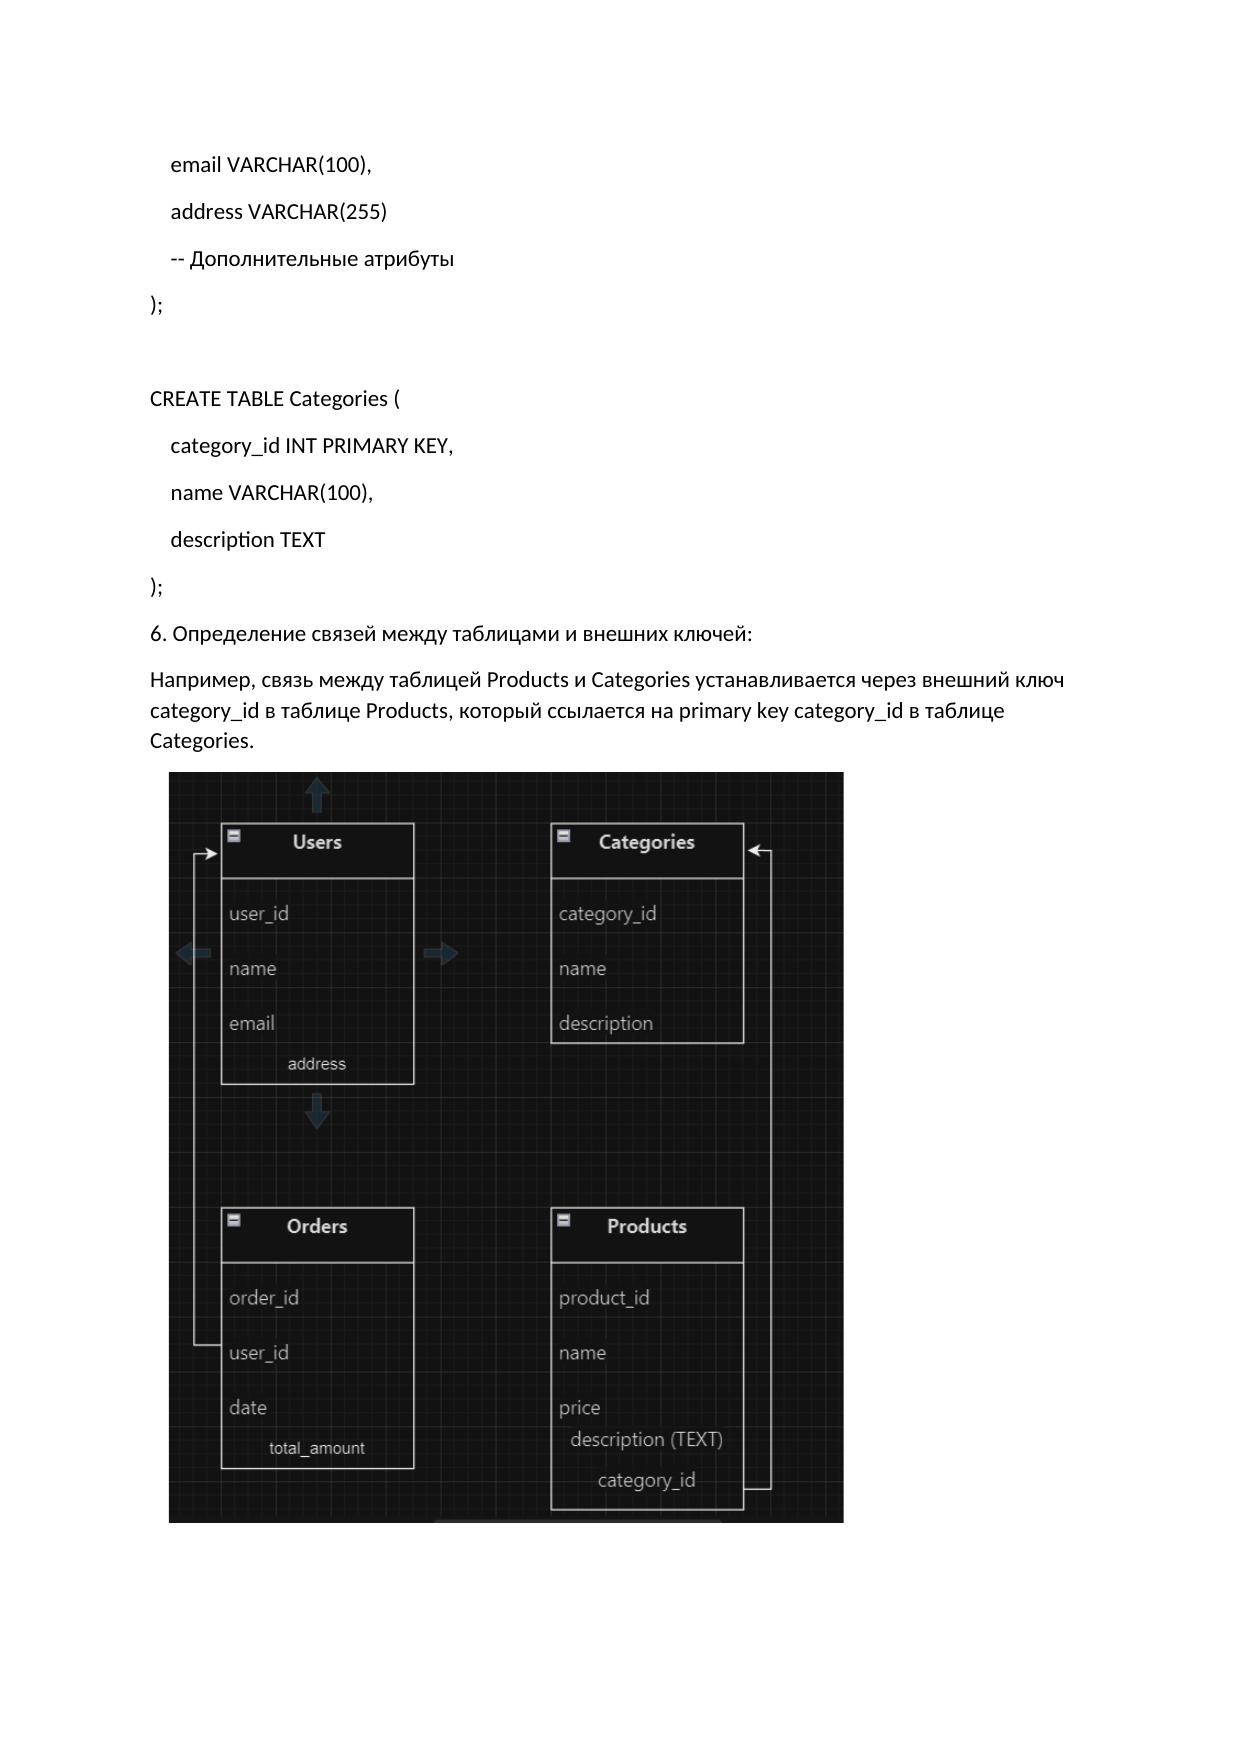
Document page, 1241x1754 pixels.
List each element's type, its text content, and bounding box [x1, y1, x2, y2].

text Например, связь между таблицей Products и Categories устанавливается через внешний ключ category_id в таблице Products, который ссылается на primary key category_id в таблице Categories. [150, 666, 1090, 754]
text description TEXT [150, 525, 1090, 553]
text address VARCHAR(255) [150, 197, 1090, 225]
text ); [150, 291, 1090, 319]
text email VARCHAR(100), [150, 150, 1090, 178]
text 6. Определение связей между таблицами и внешних ключей: [150, 619, 1090, 647]
text ); [150, 572, 1090, 600]
text category_id INT PRIMARY KEY, [150, 431, 1090, 459]
text name VARCHAR(100), [150, 478, 1090, 506]
text CREATE TABLE Categories ( [150, 384, 1090, 412]
text -- Дополнительные атрибуты [150, 244, 1090, 272]
